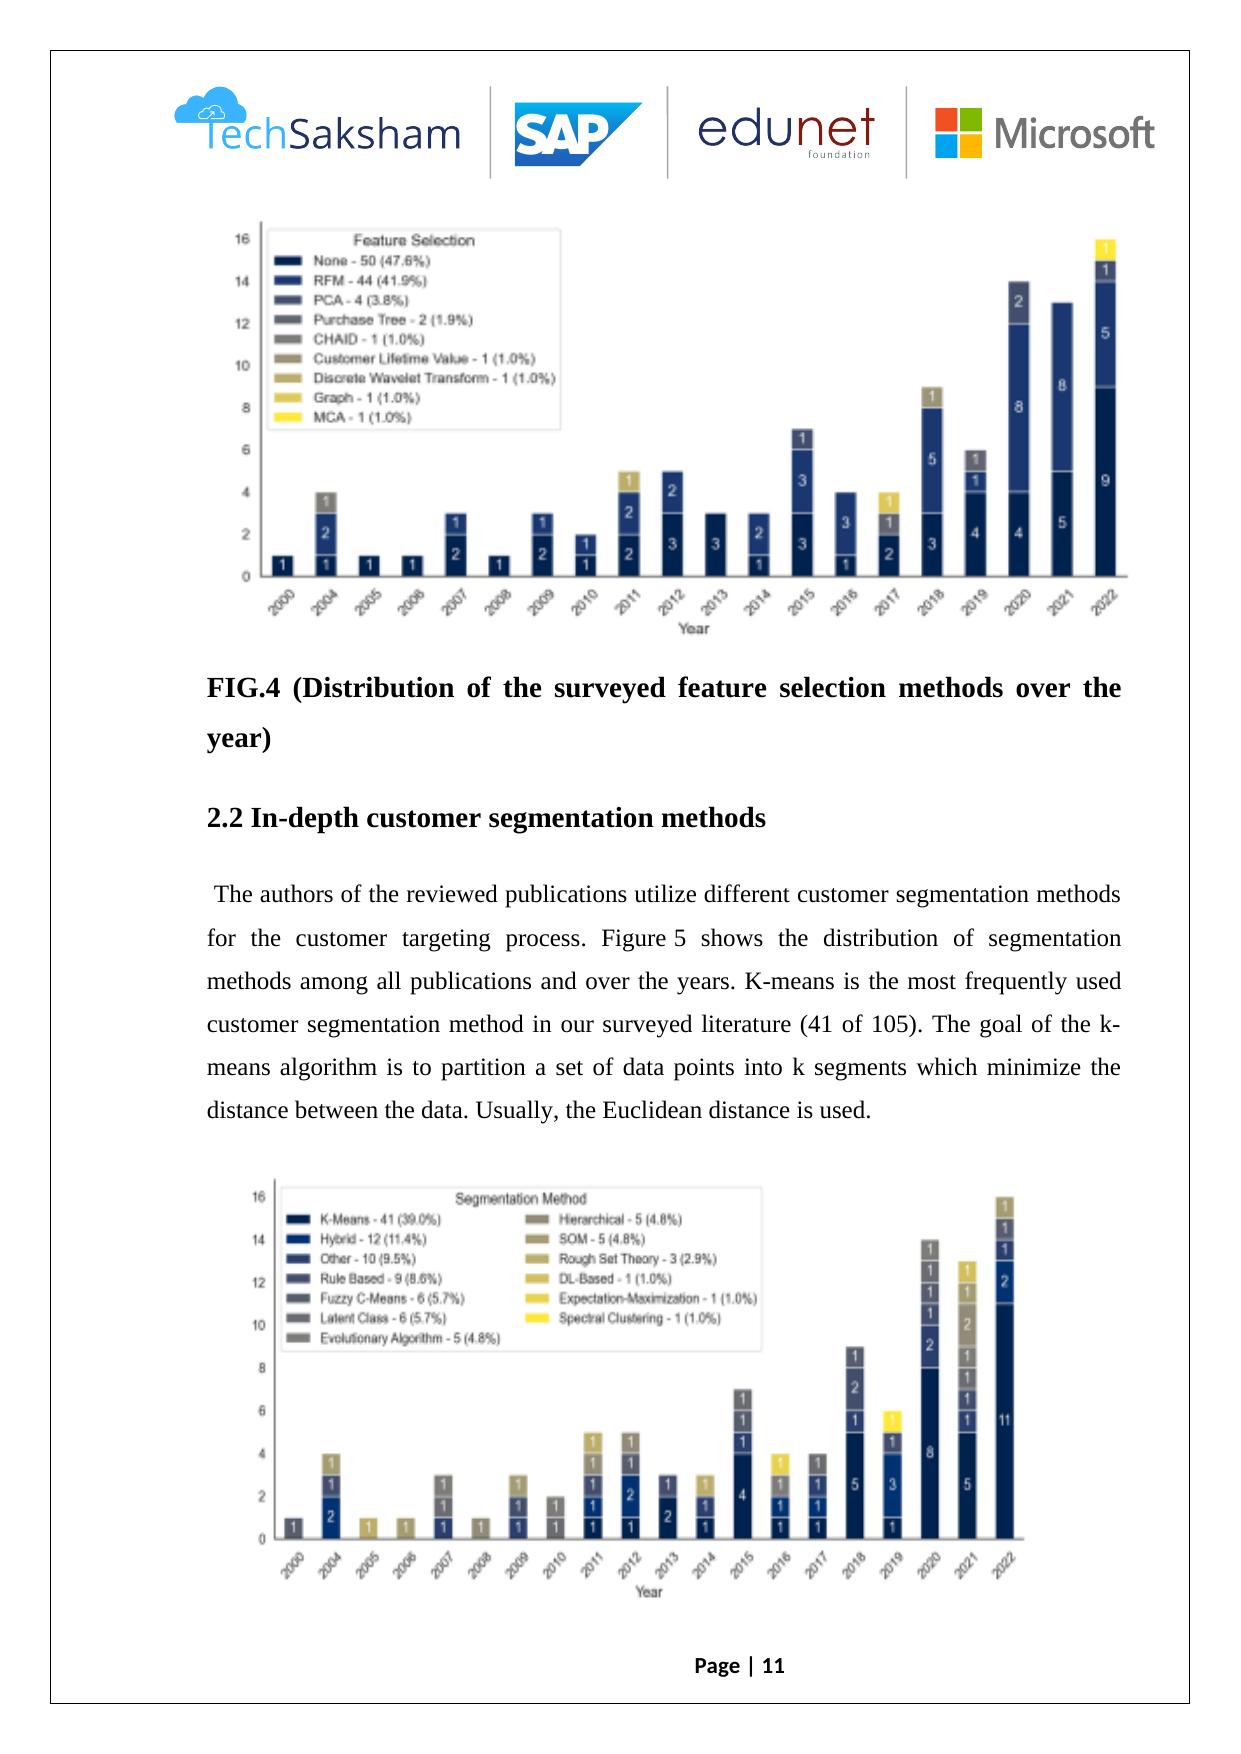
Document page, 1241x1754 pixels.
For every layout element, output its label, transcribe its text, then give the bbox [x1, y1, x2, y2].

text The authors of the reviewed publications utilize different customer segmentation methods for the customer targeting process. Figure 5 shows the distribution of segmentation methods among all publications and over the years. K-means is the most frequently used customer segmentation method in our surveyed literature (41 of 105). The goal of the k-means algorithm is to partition a set of data points into k segments which minimize the distance between the data. Usually, the Euclidean distance is used. [207, 879, 1122, 1124]
picture [691, 100, 883, 165]
text 2.2 In-depth customer segmentation methods [207, 800, 1122, 833]
picture [930, 102, 1161, 163]
picture [206, 1167, 1114, 1618]
picture [168, 79, 467, 155]
picture [206, 206, 1189, 654]
picture [514, 98, 644, 167]
text FIG.4 (Distribution of the surveyed feature selection methods over the year) [207, 654, 1122, 754]
